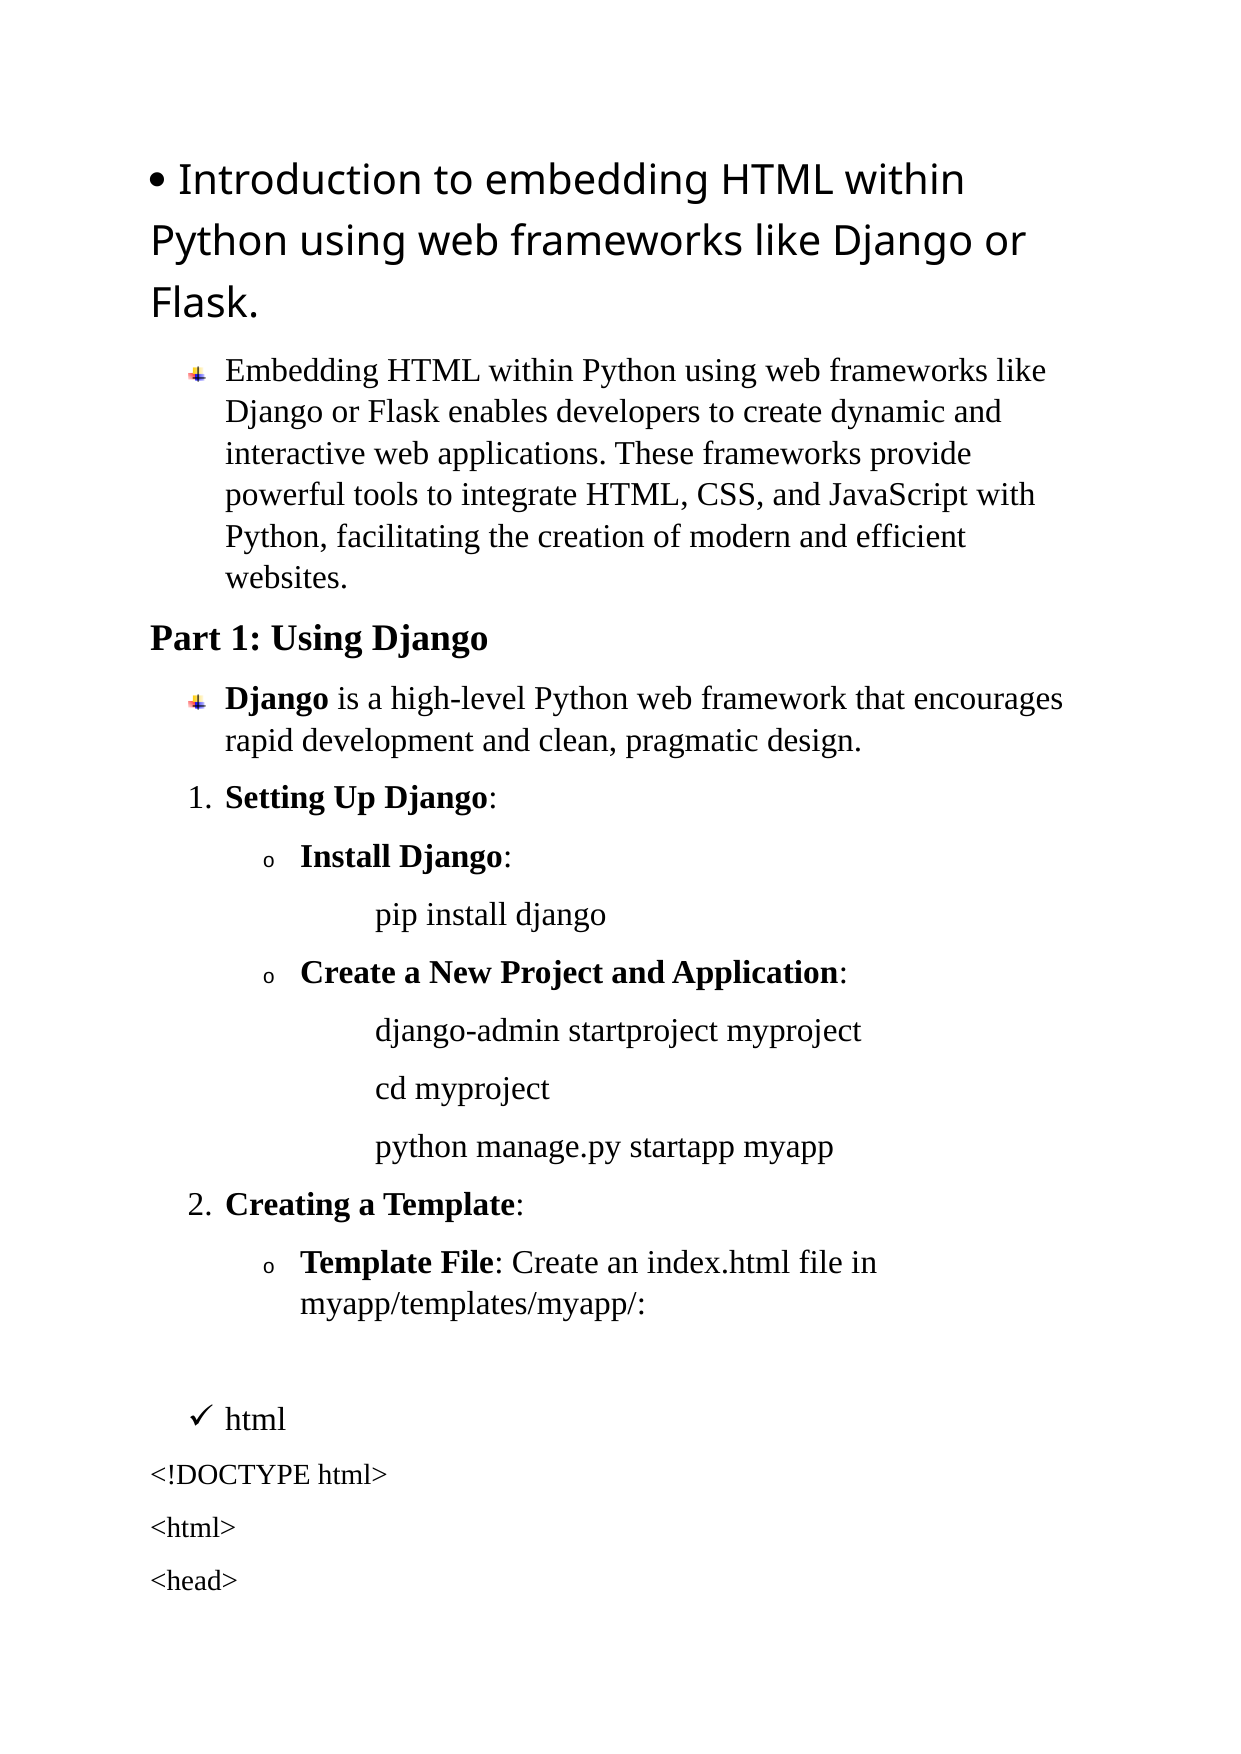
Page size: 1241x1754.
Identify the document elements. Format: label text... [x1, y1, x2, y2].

text python manage.py startapp myapp [300, 1126, 1090, 1164]
text Introduction to embedding HTML within Python using web frameworks like Django or Flask. [150, 150, 1090, 329]
text <!DOCTYPE html> [150, 1457, 1090, 1491]
list Django is a high-level Python web framework that encourages rapid development and clean, pragmatic design. [187, 678, 1090, 758]
list Embedding HTML within Python using web frameworks like Django or Flask enables developers to create dynamic and interactive web applications. These frameworks provide powerful tools to integrate HTML, CSS, and JavaScript with Python, facilitating the creation of modern and efficient websites. [187, 350, 1090, 596]
list Install Django: [262, 836, 1090, 874]
picture [188, 365, 206, 382]
list html [187, 1399, 1090, 1438]
text <head> [150, 1563, 1090, 1597]
list Create a New Project and Application: [262, 952, 1090, 990]
picture [188, 693, 206, 710]
text Part 1: Using Django [150, 615, 1090, 658]
text cd myproject [300, 1068, 1090, 1106]
text <html> [150, 1510, 1090, 1544]
list Creating a Template: [187, 1184, 1090, 1222]
list Template File: Create an index.html file in myapp/templates/myapp/: [262, 1242, 1090, 1322]
list Setting Up Django: [187, 778, 1090, 816]
text pip install django [300, 894, 1090, 932]
text django-admin startproject myproject [300, 1010, 1090, 1048]
